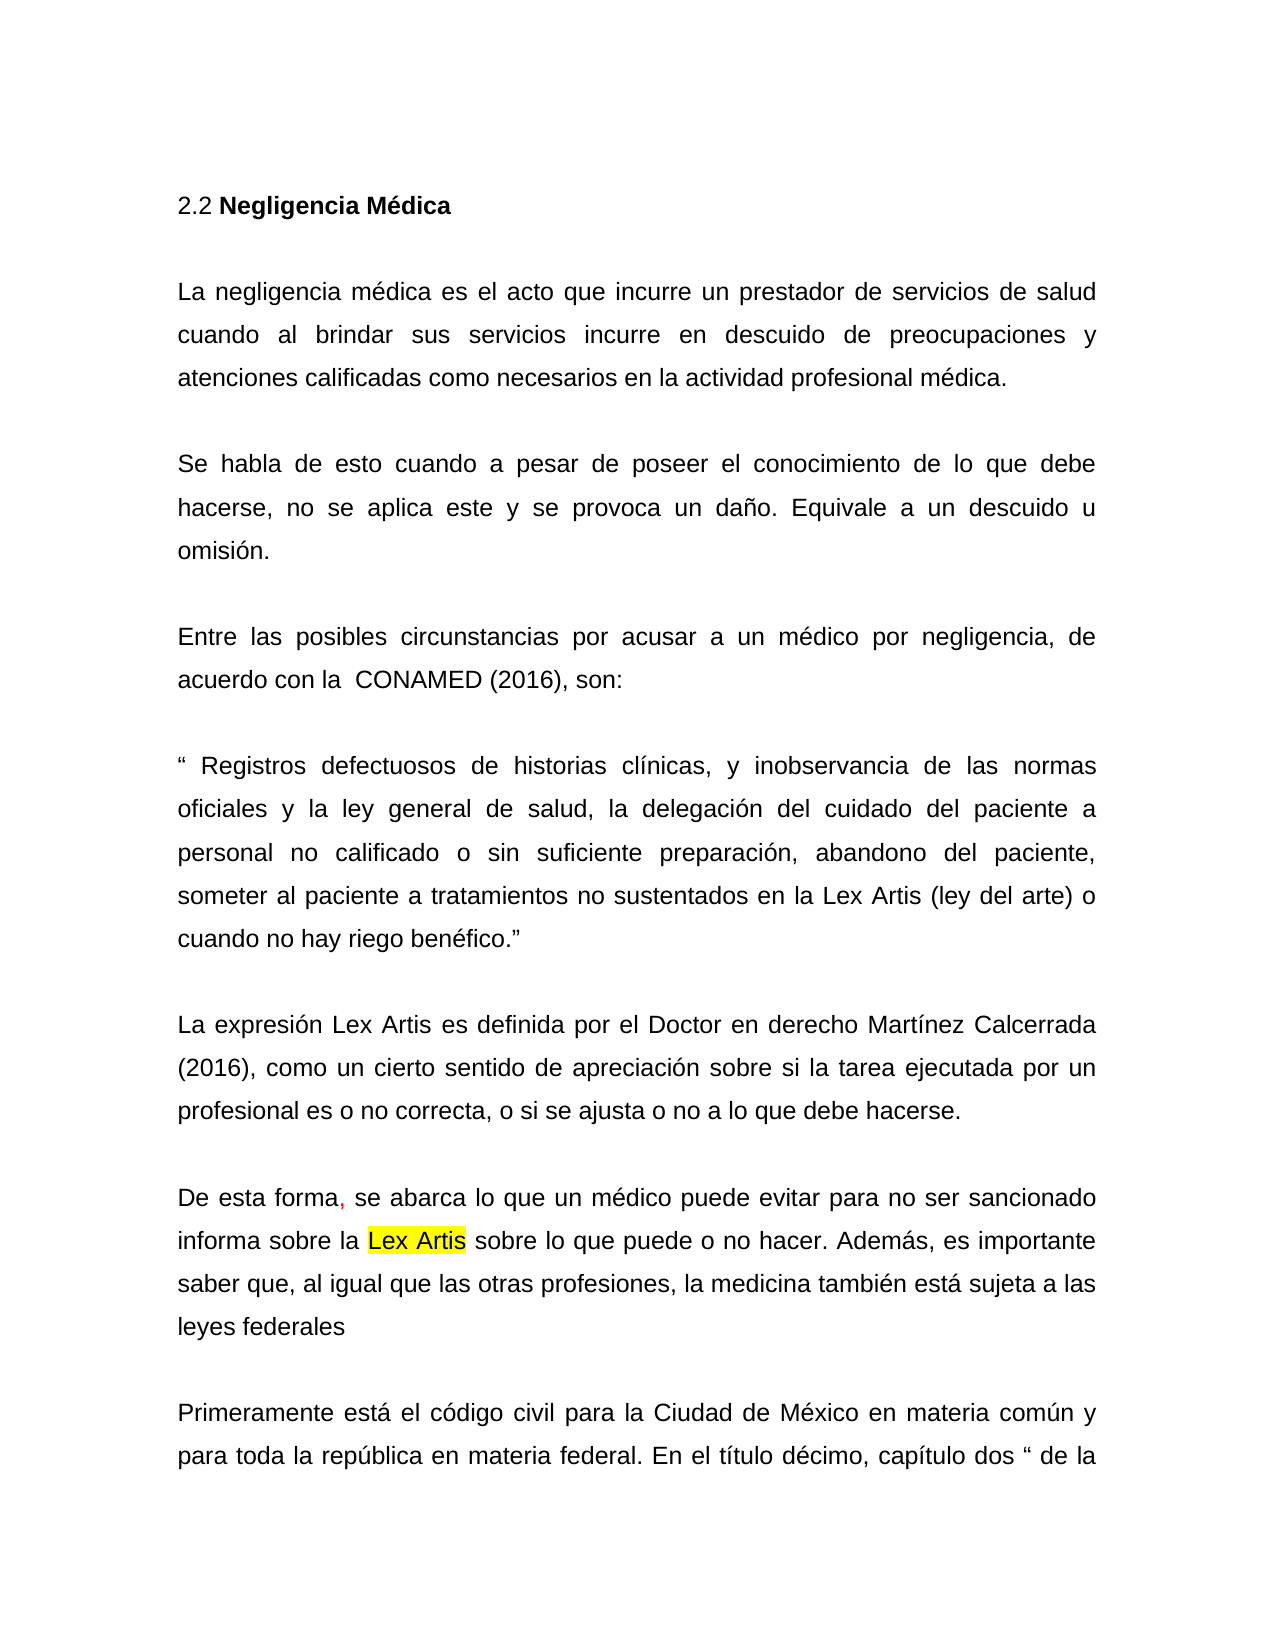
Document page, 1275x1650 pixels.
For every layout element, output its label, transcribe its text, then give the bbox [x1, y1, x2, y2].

text Se habla de esto cuando a pesar de poseer el conocimiento de lo que debe hacerse, no se aplica este y se provoca un daño. Equivale a un descuido u omisión. [177, 449, 1098, 564]
text De esta forma, se abarca lo que un médico puede evitar para no ser sancionado informa sobre la Lex Artis sobre lo que puede o no hacer. Además, es importante saber que, al igual que las otras profesiones, la medicina también está sujeta a las leyes federales [177, 1183, 1098, 1341]
text 2.2 Negligencia Médica [177, 191, 1098, 219]
text “ Registros defectuosos de historias clínicas, y inobservancia de las normas oficiales y la ley general de salud, la delegación del cuidado del paciente a personal no calificado o sin suficiente preparación, abandono del paciente, someter al paciente a tratamientos no sustentados en la Lex Artis (ley del arte) o cuando no hay riego benéfico.” [177, 751, 1098, 953]
text La expresión Lex Artis es definida por el Doctor en derecho Martínez Calcerrada (2016), como un cierto sentido de apreciación sobre si la tarea ejecutada por un profesional es o no correcta, o si se ajusta o no a lo que debe hacerse. [177, 1010, 1098, 1125]
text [177, 1398, 1098, 1470]
text Entre las posibles circunstancias por acusar a un médico por negligencia, de acuerdo con la CONAMED (2016), son: [177, 622, 1098, 694]
text La negligencia médica es el acto que incurre un prestador de servicios de salud cuando al brindar sus servicios incurre en descuido de preocupaciones y atenciones calificadas como necesarios en la actividad profesional médica. [177, 277, 1098, 392]
